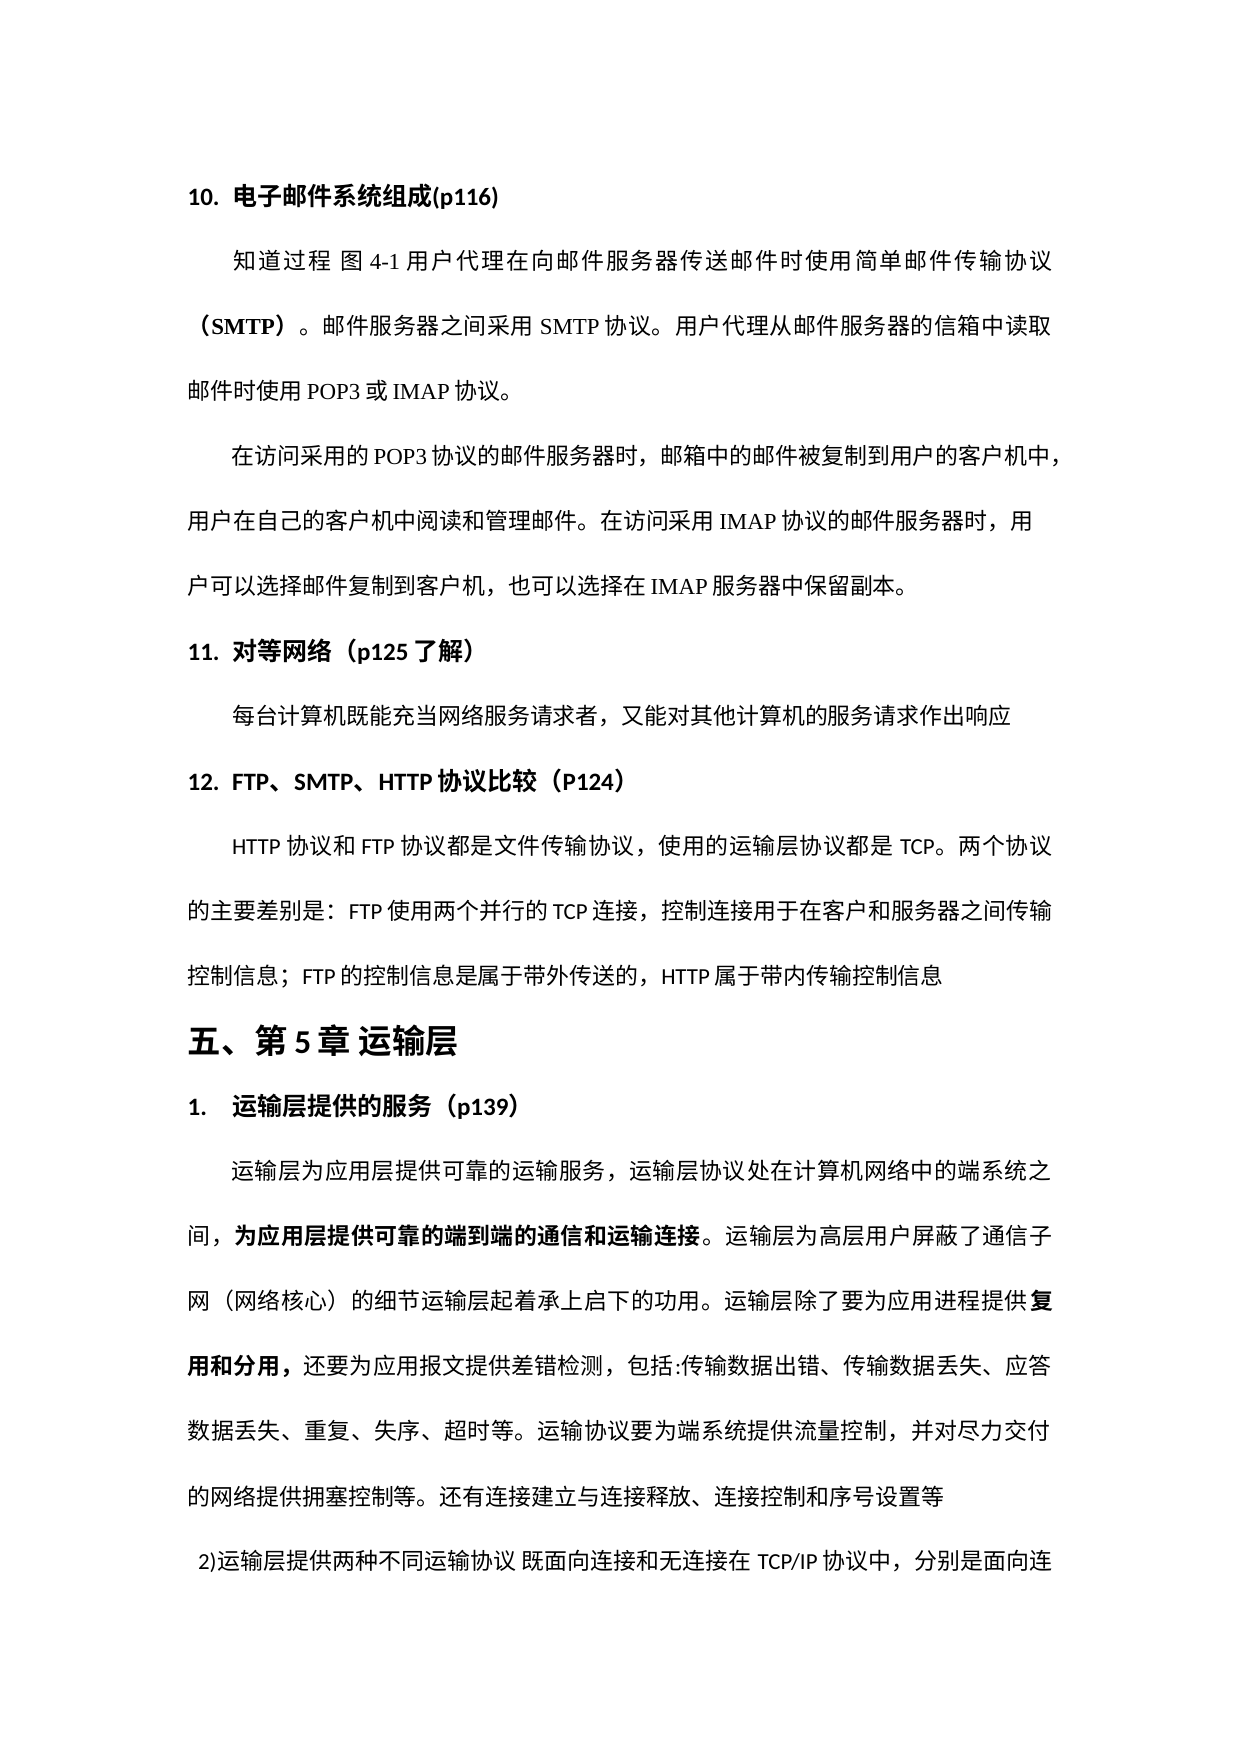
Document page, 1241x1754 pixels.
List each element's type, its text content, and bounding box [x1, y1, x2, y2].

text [187, 1527, 1053, 1592]
list 第5章 运输层 [144, 1007, 1053, 1072]
text 在访问采用的POP3协议的邮件服务器时，邮箱中的邮件被复制到用户的客户机中，用户在自己的客户机中阅读和管理邮件。在访问采用IMAP协议的邮件服务器时，用户可以选择邮件复制到客户机，也可以选择在IMAP服务器中保留副本。 [187, 422, 1053, 617]
list FTP、SMTP、HTTP协议比较（P124） [187, 747, 1053, 812]
list 运输层提供的服务（p139） [187, 1072, 1053, 1137]
list 对等网络（p125了解） [187, 617, 1053, 682]
text 知道过程 图4-1用户代理在向邮件服务器传送邮件时使用简单邮件传输协议（SMTP）。邮件服务器之间采用SMTP协议。用户代理从邮件服务器的信箱中读取邮件时使用POP3或IMAP协议。 [187, 227, 1053, 422]
list 电子邮件系统组成(p116) [187, 162, 1053, 227]
text 运输层为应用层提供可靠的运输服务，运输层协议处在计算机网络中的端系统之间，为应用层提供可靠的端到端的通信和运输连接。运输层为高层用户屏蔽了通信子网（网络核心）的细节运输层起着承上启下的功用。运输层除了要为应用进程提供复用和分用，还要为应用报文提供差错检测，包括:传输数据出错、传输数据丢失、应答数据丢失、重复、失序、超时等。运输协议要为端系统提供流量控制，并对尽力交付的网络提供拥塞控制等。还有连接建立与连接释放、连接控制和序号设置等 [187, 1137, 1053, 1527]
text 每台计算机既能充当网络服务请求者，又能对其他计算机的服务请求作出响应 [232, 682, 1053, 747]
text HTTP协议和FTP协议都是文件传输协议，使用的运输层协议都是TCP。两个协议的主要差别是：FTP使用两个并行的TCP连接，控制连接用于在客户和服务器之间传输控制信息；FTP的控制信息是属于带外传送的，HTTP属于带内传输控制信息 [187, 812, 1053, 1007]
